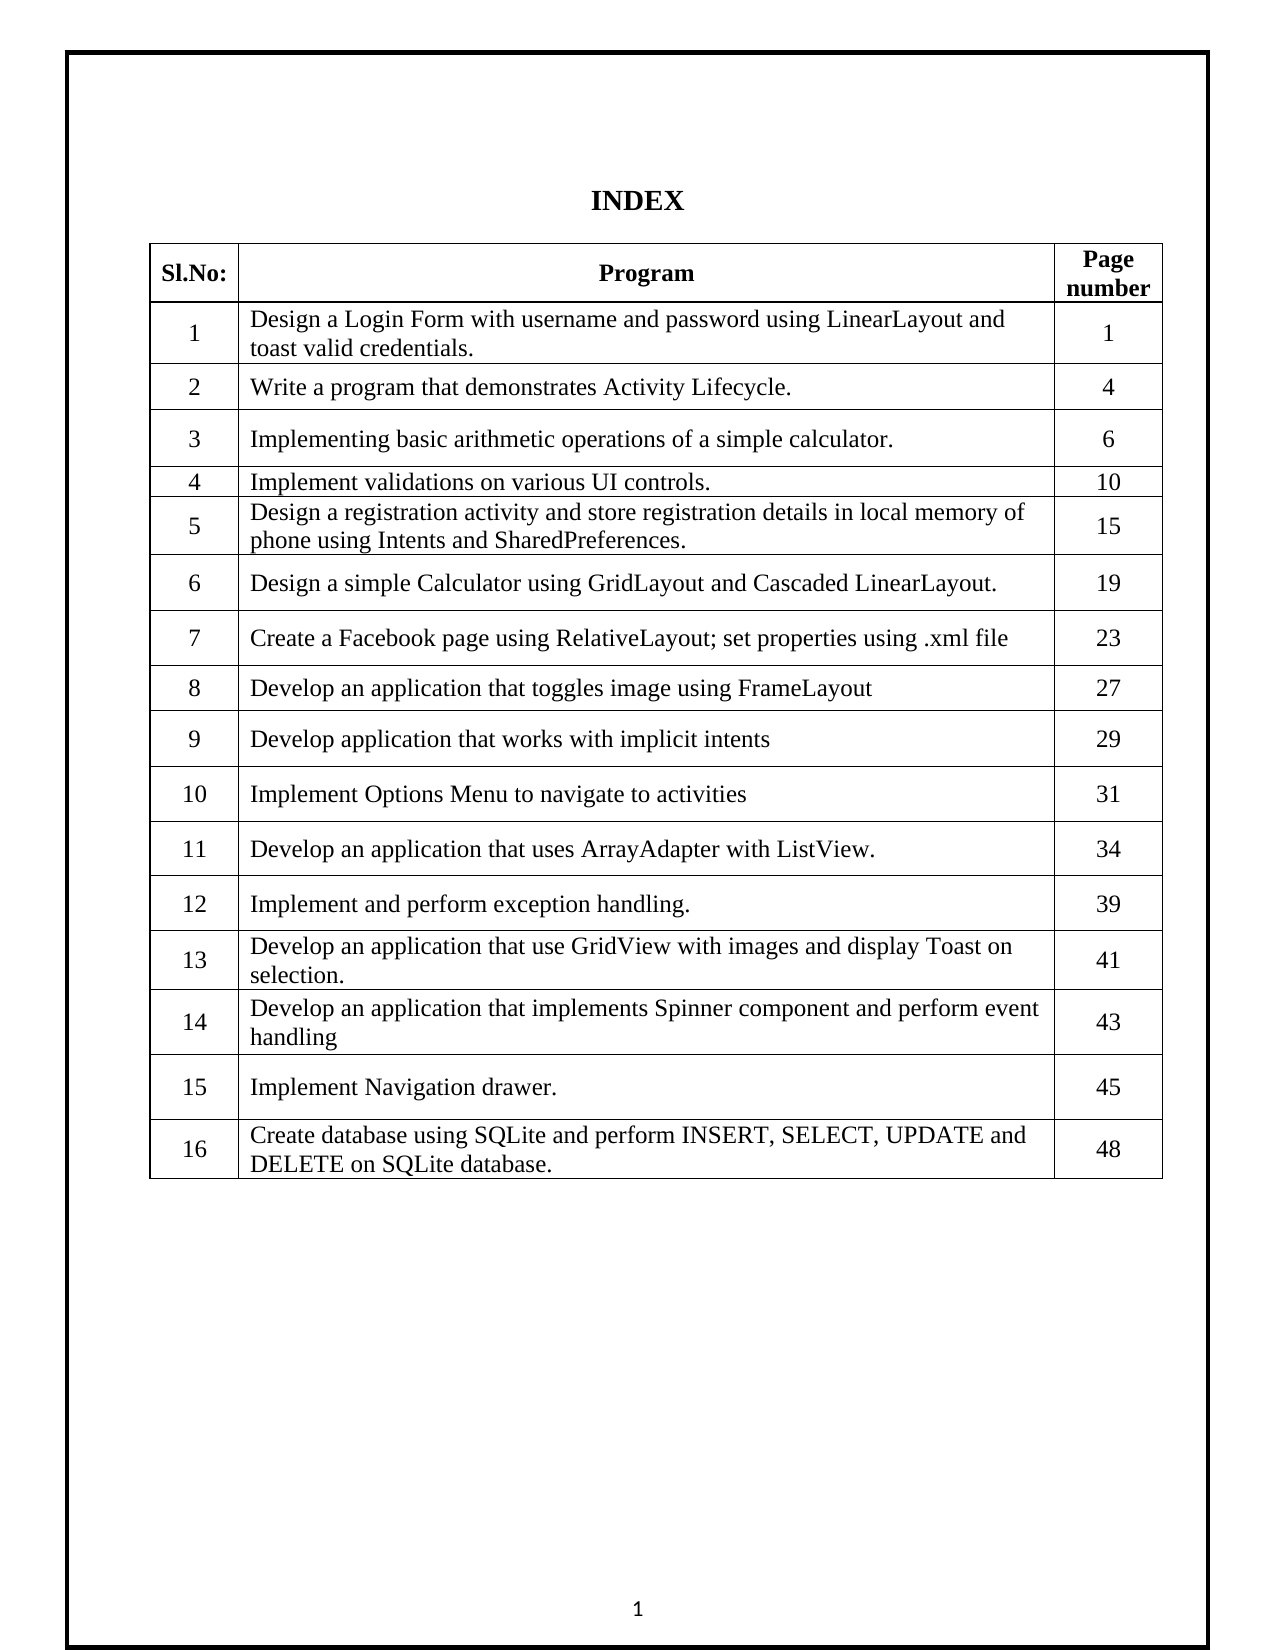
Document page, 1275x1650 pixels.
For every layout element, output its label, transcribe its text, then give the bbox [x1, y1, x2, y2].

table_cell 2 [151, 364, 238, 409]
table_cell 11 [151, 822, 238, 875]
table_cell 1 [151, 303, 238, 363]
table_cell 4 [1055, 364, 1162, 409]
table_cell 9 [151, 711, 238, 766]
table_cell 14 [151, 990, 238, 1054]
table_cell 39 [1055, 876, 1162, 930]
table_cell 48 [1055, 1120, 1162, 1177]
table_cell Implement Navigation drawer. [239, 1055, 1054, 1119]
table_cell Develop an application that toggles image using FrameLayout [239, 666, 1054, 710]
table_cell Implement Options Menu to navigate to activities [239, 767, 1054, 821]
table_cell 7 [151, 611, 238, 665]
table_cell 45 [1055, 1055, 1162, 1119]
table_cell 10 [151, 767, 238, 821]
table_cell 41 [1055, 931, 1162, 989]
table_cell Implementing basic arithmetic operations of a simple calculator. [239, 410, 1054, 466]
table_cell 23 [1055, 611, 1162, 665]
table_cell 13 [151, 931, 238, 989]
table_cell 19 [1055, 555, 1162, 610]
table_cell Write a program that demonstrates Activity Lifecycle. [239, 364, 1054, 409]
table_cell Implement and perform exception handling. [239, 876, 1054, 930]
table_cell 43 [1055, 990, 1162, 1054]
text INDEX [150, 183, 1125, 217]
table_cell 29 [1055, 711, 1162, 766]
table_cell 12 [151, 876, 238, 930]
table_cell Develop an application that uses ArrayAdapter with ListView. [239, 822, 1054, 875]
table_cell 15 [151, 1055, 238, 1119]
table_cell Develop application that works with implicit intents [239, 711, 1054, 766]
table_cell 27 [1055, 666, 1162, 710]
table_cell Implement validations on various UI controls. [239, 467, 1054, 496]
table_cell 16 [151, 1120, 238, 1177]
table_cell Create database using SQLite and perform INSERT, SELECT, UPDATE and DELETE on SQLite database. [239, 1120, 1054, 1177]
table_cell 6 [151, 555, 238, 610]
table_cell 34 [1055, 822, 1162, 875]
table_cell 6 [1055, 410, 1162, 466]
table_cell 3 [151, 410, 238, 466]
table_cell Design a registration activity and store registration details in local memory of phone using Intents and SharedPreferences. [239, 497, 1054, 554]
table_cell 15 [1055, 497, 1162, 554]
table_cell Create a Facebook page using RelativeLayout; set properties using .xml file [239, 611, 1054, 665]
table_header Program [239, 244, 1054, 301]
table_cell Design a simple Calculator using GridLayout and Cascaded LinearLayout. [239, 555, 1054, 610]
table_cell 31 [1055, 767, 1162, 821]
table_cell 5 [151, 497, 238, 554]
table_cell Develop an application that use GridView with images and display Toast on selection. [239, 931, 1054, 989]
table_cell 4 [151, 467, 238, 496]
table_cell 10 [1055, 467, 1162, 496]
table_cell Develop an application that implements Spinner component and perform event handling [239, 990, 1054, 1054]
table_header Sl.No: [151, 244, 238, 301]
table_header Page number [1055, 244, 1162, 301]
table_cell Design a Login Form with username and password using LinearLayout and toast valid credentials. [239, 303, 1054, 363]
table_cell 1 [1055, 303, 1162, 363]
table_cell 8 [151, 666, 238, 710]
